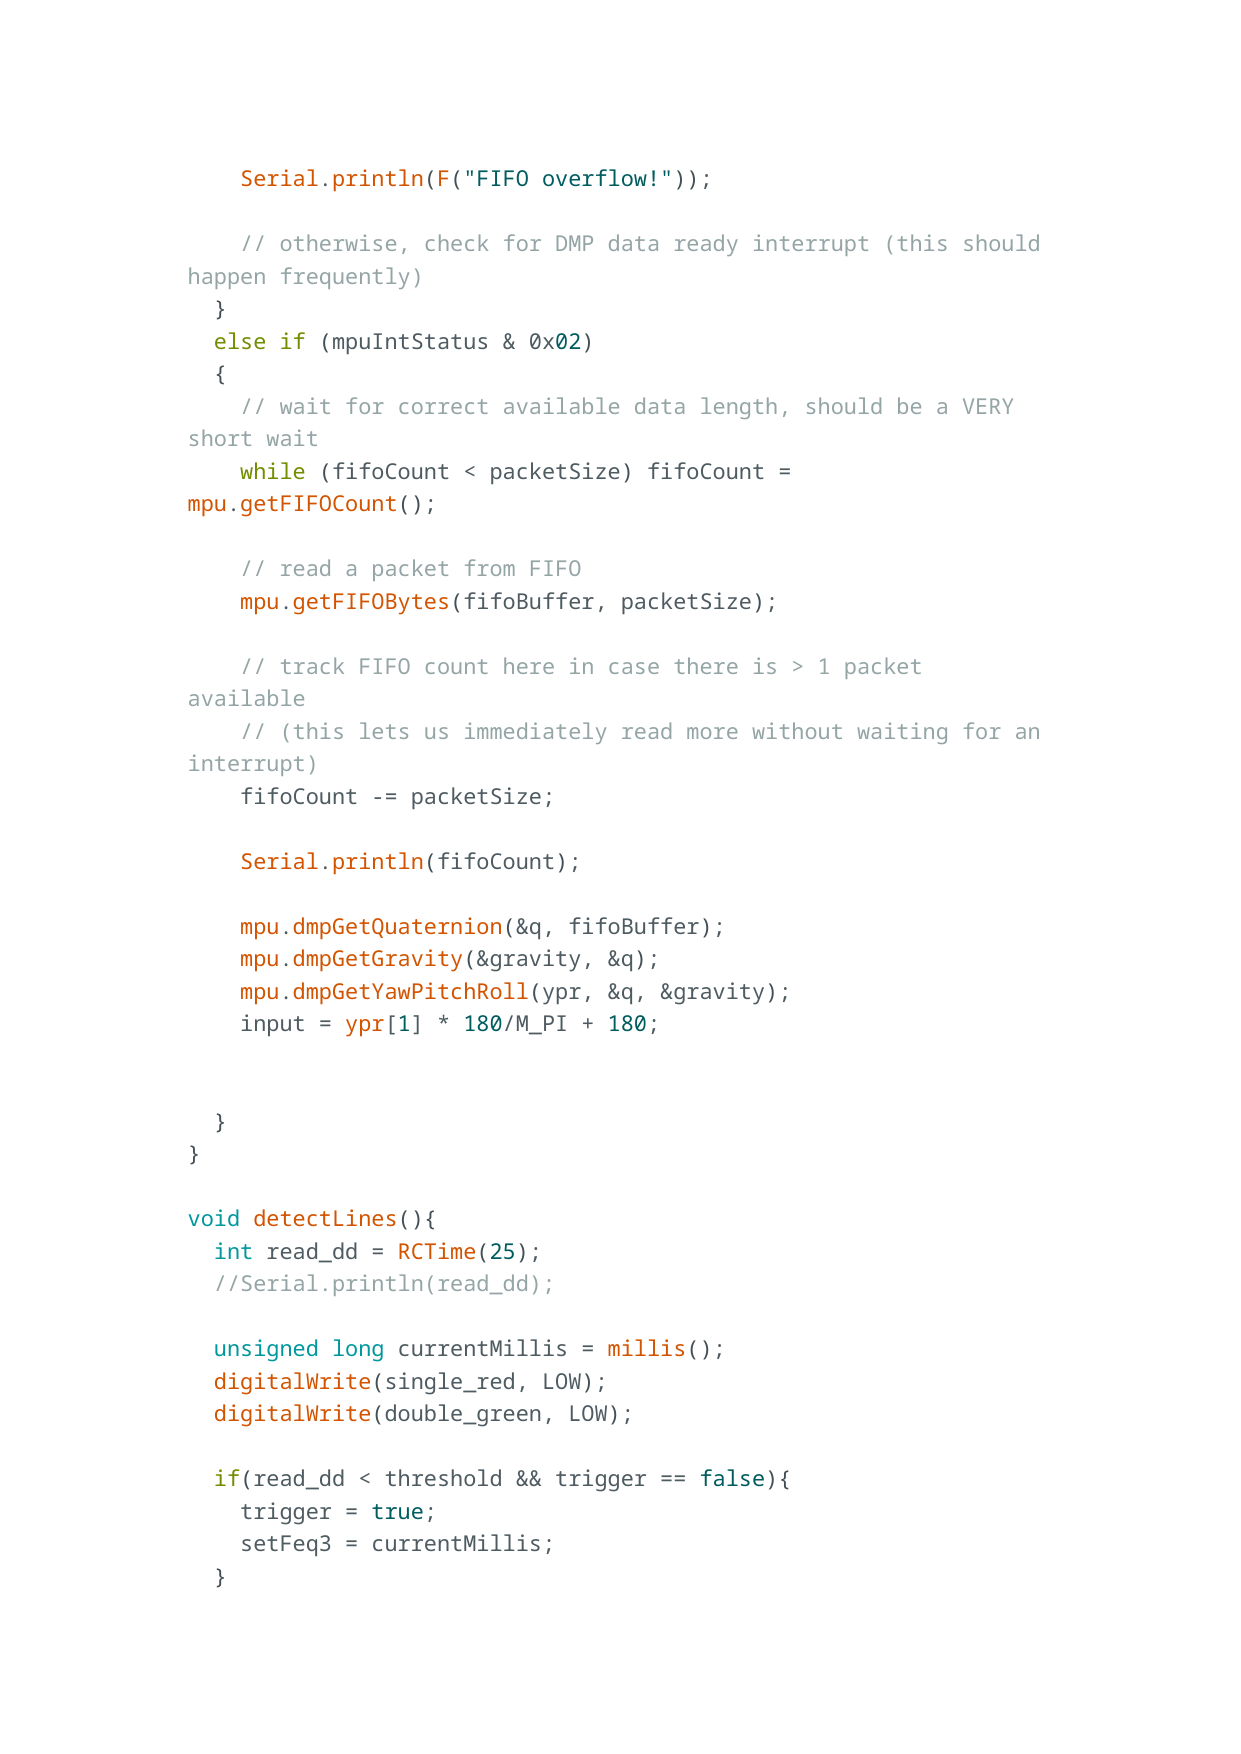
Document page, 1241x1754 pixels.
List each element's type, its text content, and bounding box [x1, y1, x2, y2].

text digitalWrite(double_green, LOW); [187, 1397, 1053, 1429]
text Serial.println(F("FIFO overflow!")); [187, 162, 1053, 194]
text Serial.println(fifoCount); [187, 844, 1053, 877]
text while (fifoCount < packetSize) fifoCount = mpu.getFIFOCount(); [187, 454, 1053, 519]
text // wait for correct available data length, should be a VERY short wait [187, 389, 1053, 454]
text } [187, 292, 1053, 324]
text void detectLines(){ [187, 1202, 1053, 1234]
text if(read_dd < threshold && trigger == false){ [187, 1462, 1053, 1494]
text else if (mpuIntStatus & 0x02) [187, 324, 1053, 357]
text input = ypr[1] * 180/M_PI + 180; [187, 1007, 1053, 1039]
text // (this lets us immediately read more without waiting for an interrupt) [187, 714, 1053, 779]
text mpu.dmpGetQuaternion(&q, fifoBuffer); [187, 909, 1053, 942]
text // read a packet from FIFO [187, 552, 1053, 584]
text trigger = true; [187, 1494, 1053, 1527]
text } [187, 1104, 1053, 1137]
text mpu.dmpGetGravity(&gravity, &q); [187, 942, 1053, 974]
text // otherwise, check for DMP data ready interrupt (this should happen frequently) [187, 227, 1053, 292]
text { [187, 357, 1053, 389]
text mpu.dmpGetYawPitchRoll(ypr, &q, &gravity); [187, 974, 1053, 1007]
text int read_dd = RCTime(25); [187, 1234, 1053, 1267]
text } [187, 1559, 1053, 1592]
text setFeq3 = currentMillis; [187, 1527, 1053, 1559]
text //Serial.println(read_dd); [187, 1267, 1053, 1299]
text // track FIFO count here in case there is > 1 packet available [187, 649, 1053, 714]
text } [187, 1137, 1053, 1169]
text fifoCount -= packetSize; [187, 779, 1053, 812]
text unsigned long currentMillis = millis(); [187, 1332, 1053, 1364]
text mpu.getFIFOBytes(fifoBuffer, packetSize); [187, 584, 1053, 617]
text digitalWrite(single_red, LOW); [187, 1364, 1053, 1397]
